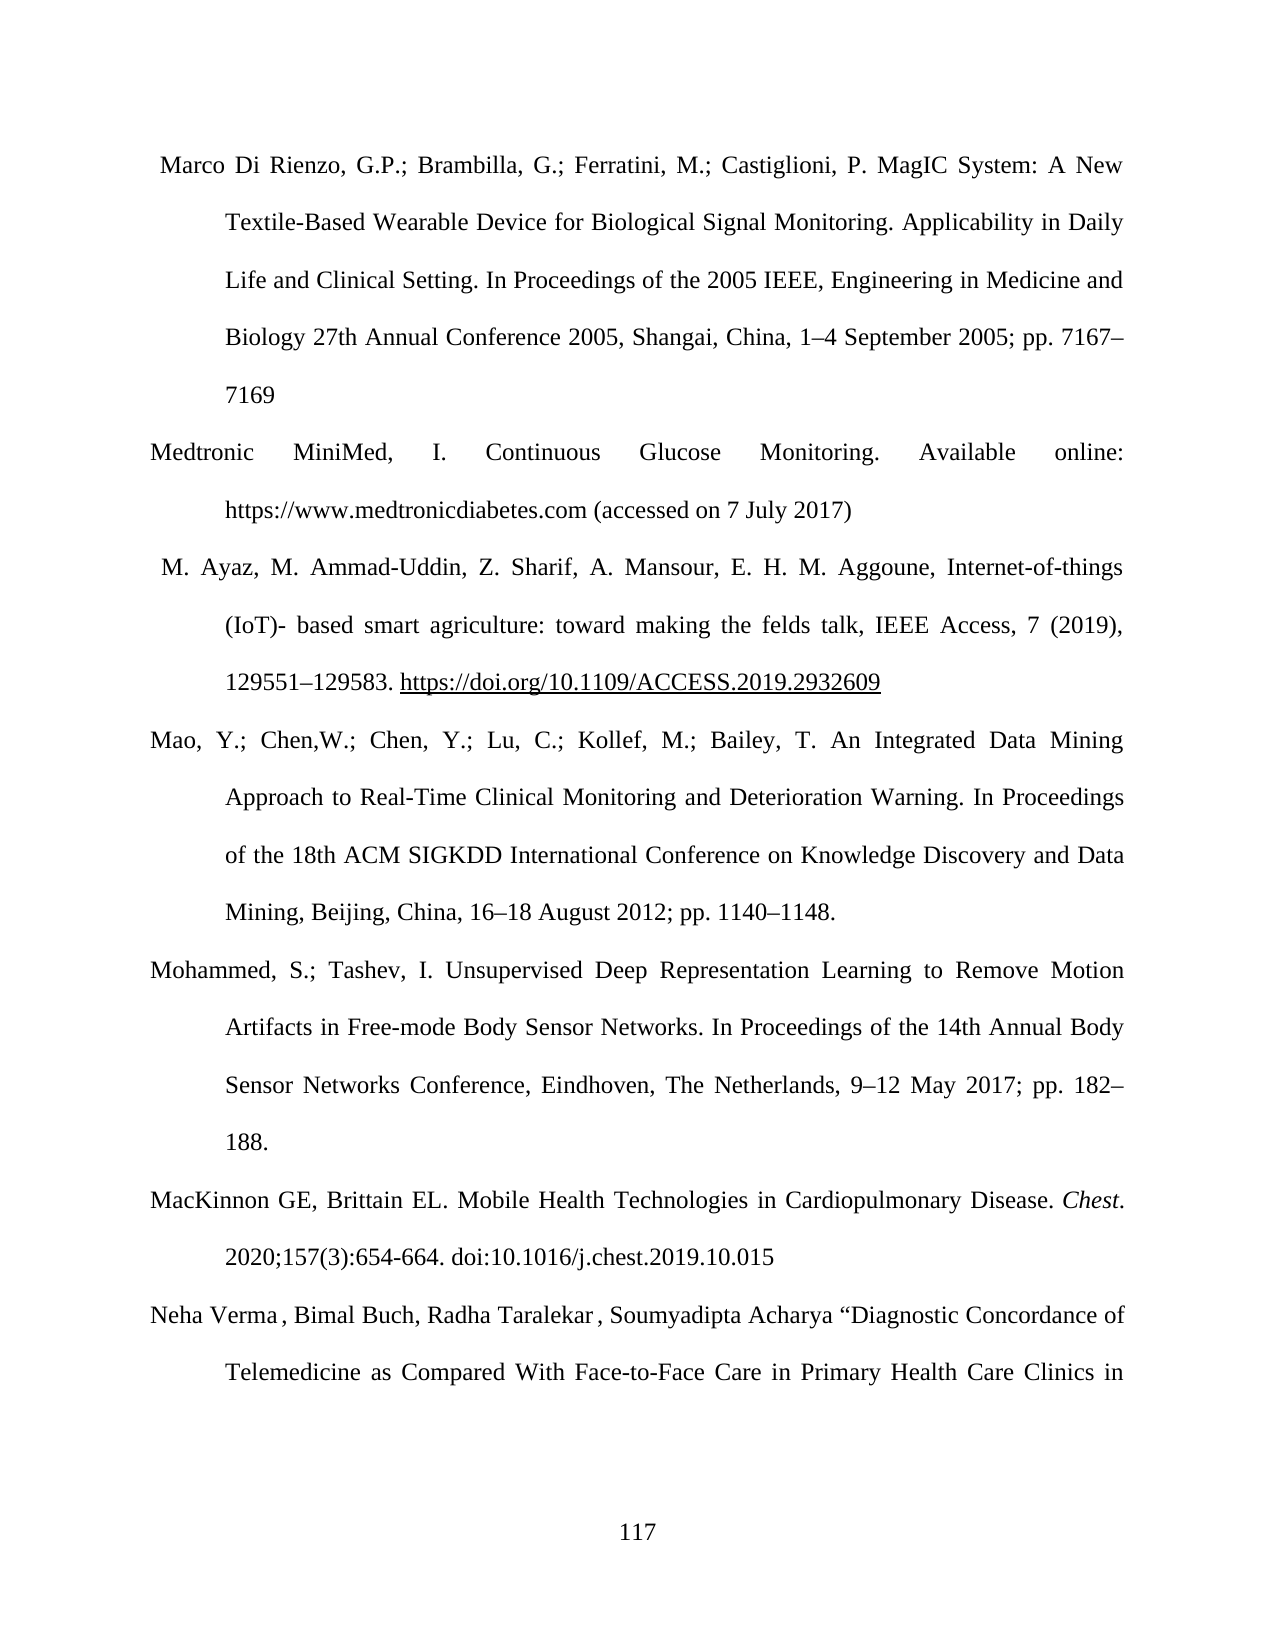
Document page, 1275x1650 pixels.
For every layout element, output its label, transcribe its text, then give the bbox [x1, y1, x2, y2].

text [150, 1300, 1125, 1386]
text M. Ayaz, M. Ammad-Uddin, Z. Sharif, A. Mansour, E. H. M. Aggoune, Internet-of-things (IoT)- based smart agriculture: toward making the felds talk, IEEE Access, 7 (2019), 129551–129583. https://doi.org/10.1109/ACCESS.2019.2932609 [150, 552, 1125, 696]
text Marco Di Rienzo, G.P.; Brambilla, G.; Ferratini, M.; Castiglioni, P. MagIC System: A New Textile-Based Wearable Device for Biological Signal Monitoring. Applicability in Daily Life and Clinical Setting. In Proceedings of the 2005 IEEE, Engineering in Medicine and Biology 27th Annual Conference 2005, Shangai, China, 1–4 September 2005; pp. 7167–7169 [150, 150, 1125, 409]
text MacKinnon GE, Brittain EL. Mobile Health Technologies in Cardiopulmonary Disease. Chest. 2020;157(3):654-664. doi:10.1016/j.chest.2019.10.015 [150, 1185, 1125, 1271]
text Medtronic MiniMed, I. Continuous Glucose Monitoring. Available online: https://www.medtronicdiabetes.com (accessed on 7 July 2017) [150, 437, 1125, 524]
text Mao, Y.; Chen,W.; Chen, Y.; Lu, C.; Kollef, M.; Bailey, T. An Integrated Data Mining Approach to Real-Time Clinical Monitoring and Deterioration Warning. In Proceedings of the 18th ACM SIGKDD International Conference on Knowledge Discovery and Data Mining, Beijing, China, 16–18 August 2012; pp. 1140–1148. [150, 725, 1125, 926]
text Mohammed, S.; Tashev, I. Unsupervised Deep Representation Learning to Remove Motion Artifacts in Free-mode Body Sensor Networks. In Proceedings of the 14th Annual Body Sensor Networks Conference, Eindhoven, The Netherlands, 9–12 May 2017; pp. 182–188. [150, 955, 1125, 1156]
